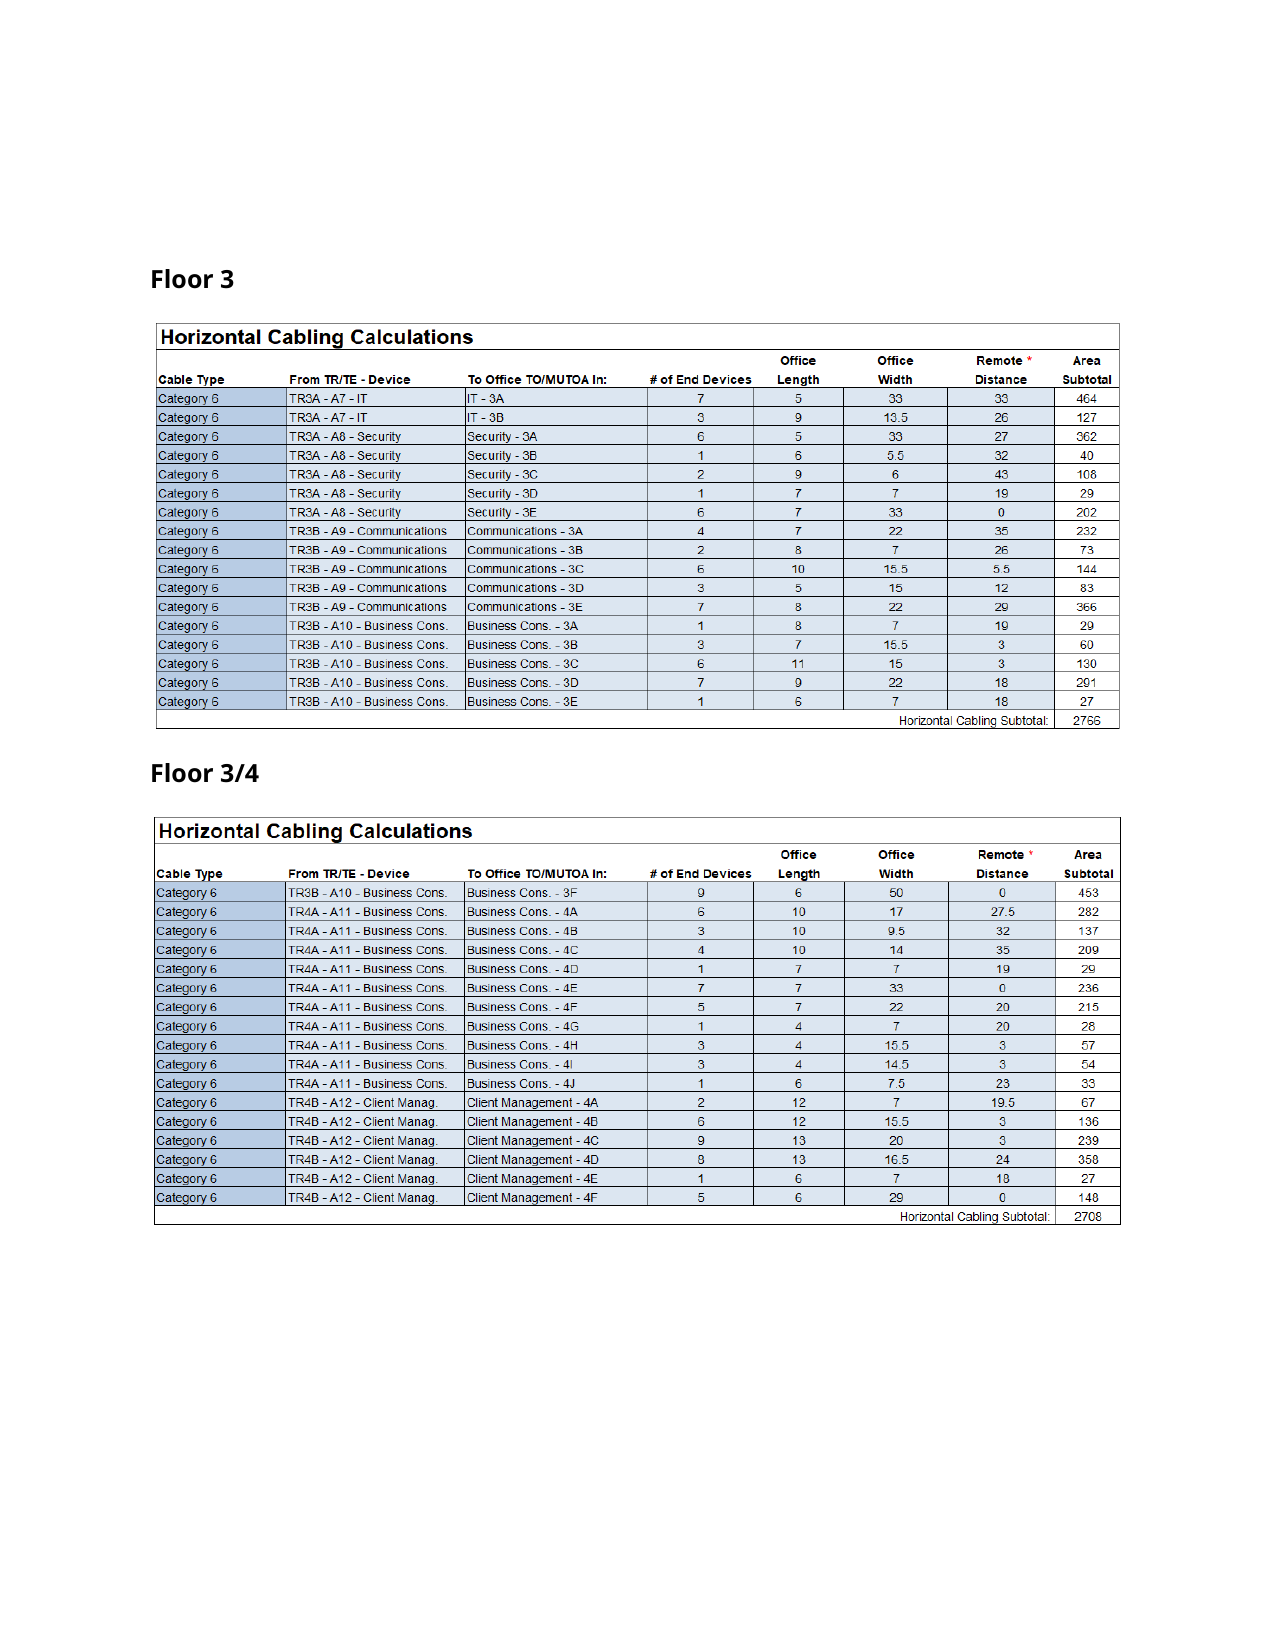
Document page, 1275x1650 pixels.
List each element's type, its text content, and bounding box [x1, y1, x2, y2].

text Floor 3 [150, 262, 1125, 296]
picture [150, 811, 1125, 1230]
text Floor 3/4 [150, 756, 1125, 790]
picture [150, 317, 1125, 734]
